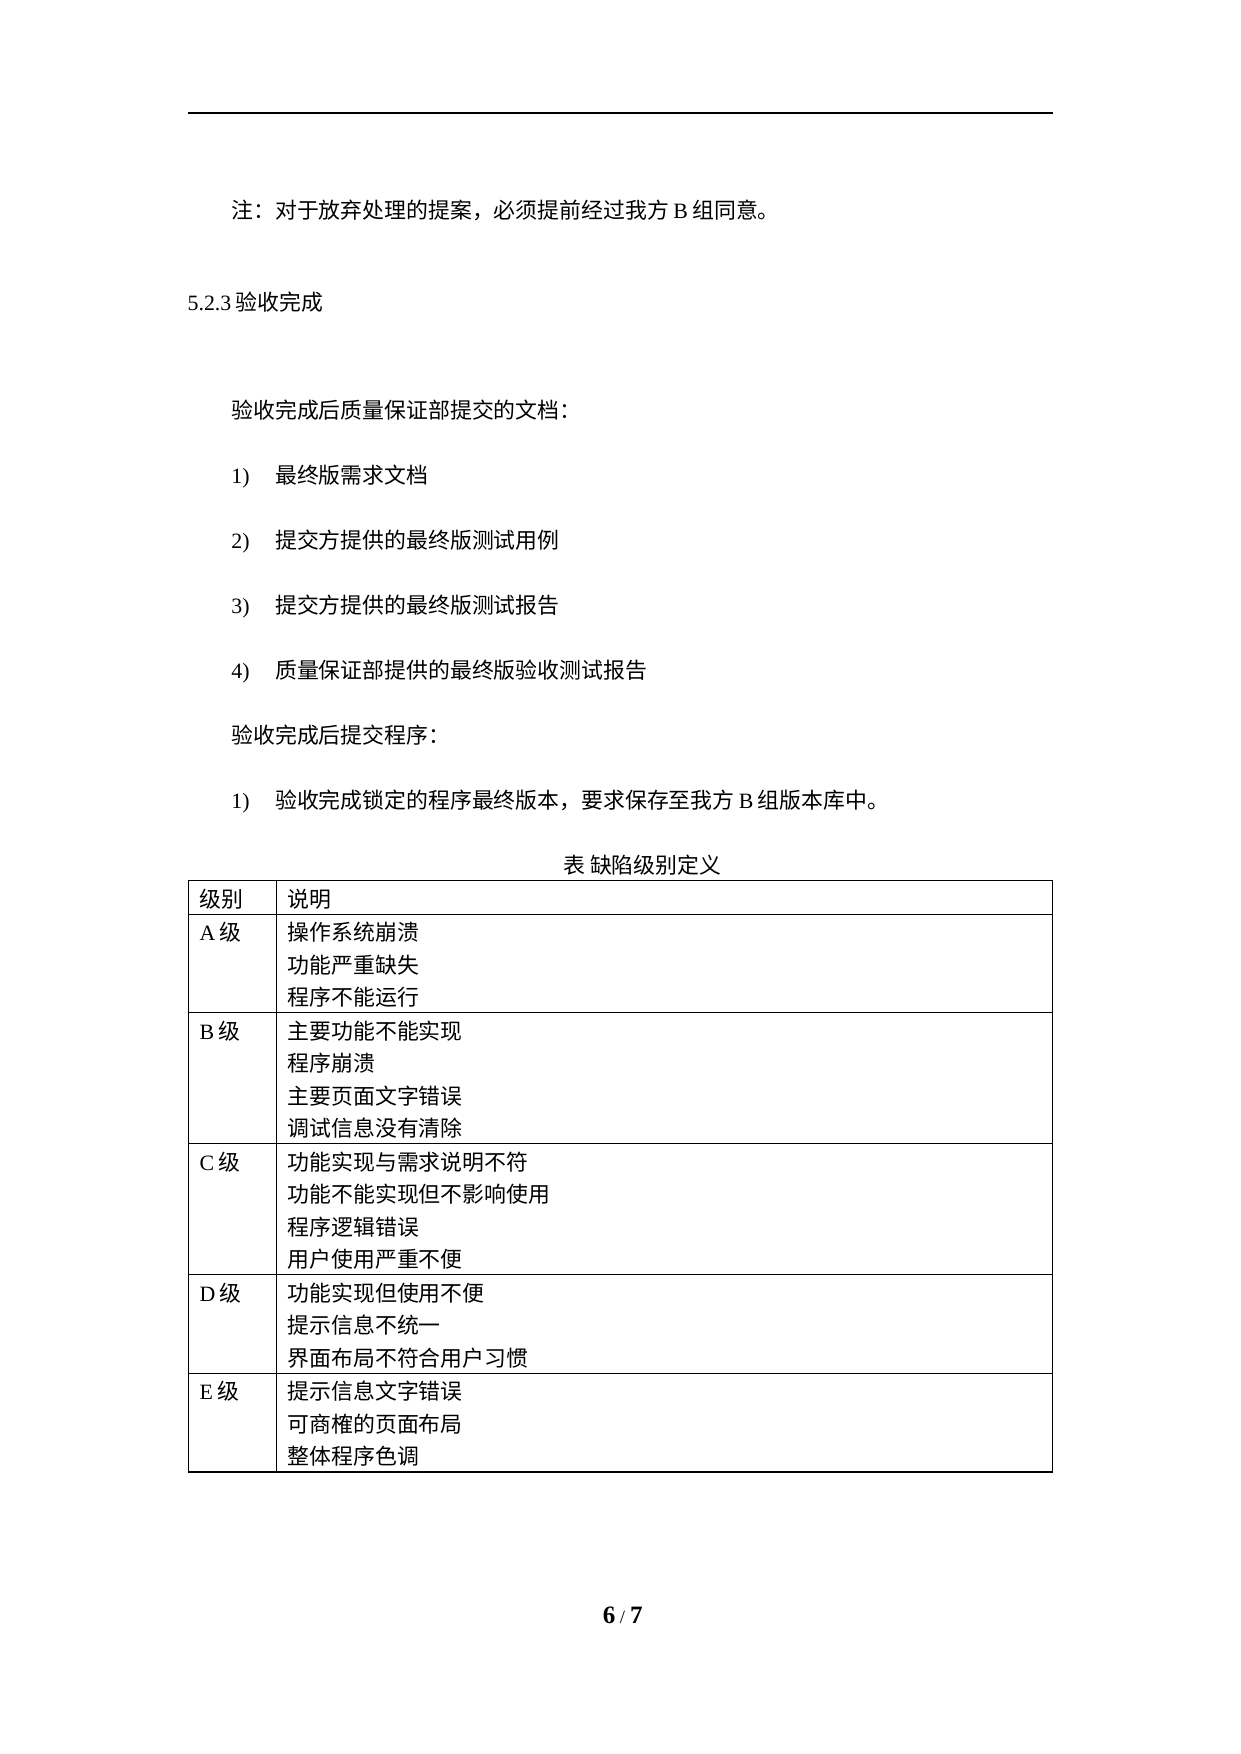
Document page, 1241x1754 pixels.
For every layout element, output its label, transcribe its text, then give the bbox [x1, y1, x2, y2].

table_cell D级 [189, 1275, 276, 1373]
table_cell B级 [189, 1013, 276, 1143]
table_header 说明 [277, 881, 1052, 914]
text 注：对于放弃处理的提案，必须提前经过我方B组同意。 [187, 193, 1053, 225]
table_header 级别 [189, 881, 276, 914]
list 提交方提供的最终版测试用例 [231, 523, 1053, 555]
text 验收完成后提交程序： [187, 718, 1053, 750]
table_cell 提示信息文字错误 可商榷的页面布局 整体程序色调 [277, 1374, 1052, 1471]
text 表 缺陷级别定义 [187, 848, 1053, 880]
text 验收完成后质量保证部提交的文档： [187, 393, 1053, 425]
table_cell E级 [189, 1374, 276, 1471]
table_cell 主要功能不能实现 程序崩溃 主要页面文字错误 调试信息没有清除 [277, 1013, 1052, 1143]
table_cell 功能实现与需求说明不符 功能不能实现但不影响使用 程序逻辑错误 用户使用严重不便 [277, 1144, 1052, 1274]
table_cell 功能实现但使用不便 提示信息不统一 界面布局不符合用户习惯 [277, 1275, 1052, 1373]
table_cell C级 [189, 1144, 276, 1274]
table_cell A级 [189, 915, 276, 1012]
table_cell 操作系统崩溃 功能严重缺失 程序不能运行 [277, 915, 1052, 1012]
list 质量保证部提供的最终版验收测试报告 [231, 653, 1053, 685]
list 验收完成锁定的程序最终版本，要求保存至我方B组版本库中。 [231, 783, 1053, 815]
list 提交方提供的最终版测试报告 [231, 588, 1053, 620]
subtitle 5.2.3验收完成 [187, 285, 1053, 317]
list 最终版需求文档 [231, 458, 1053, 490]
